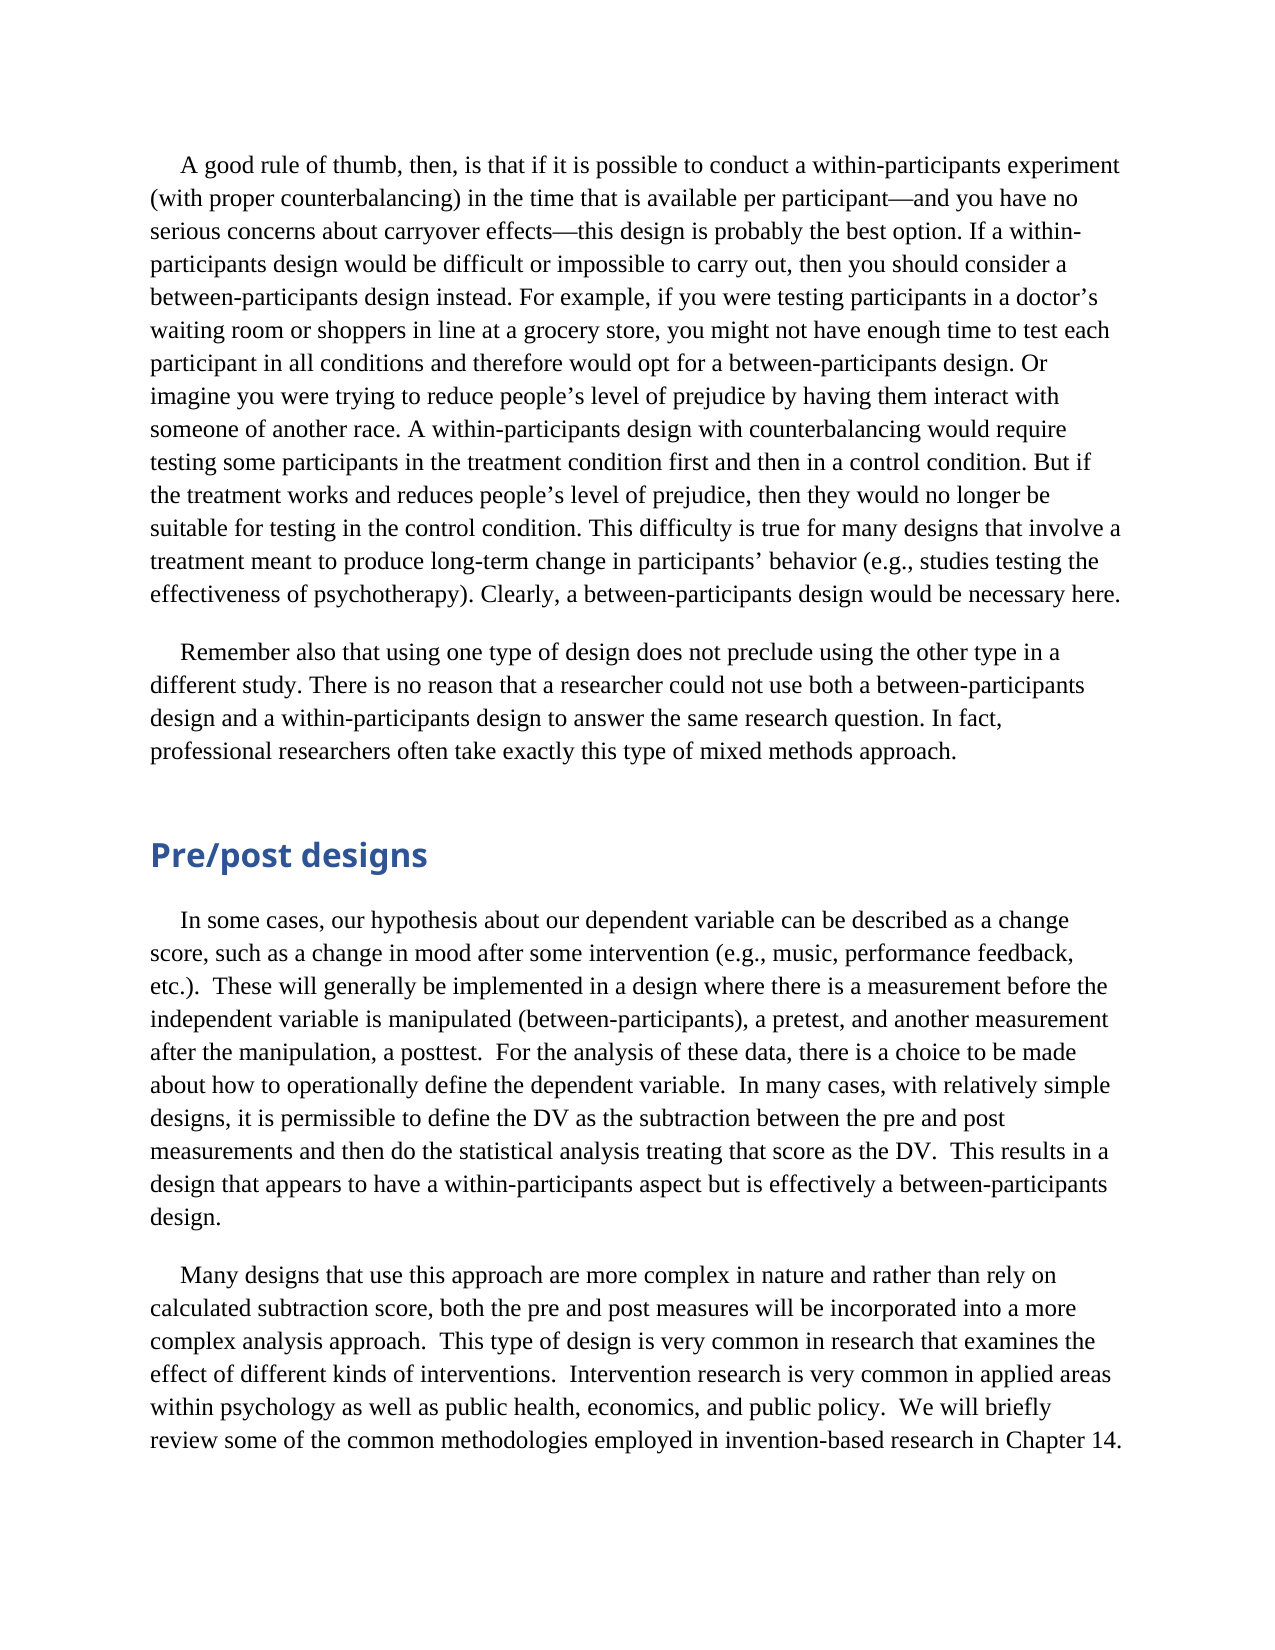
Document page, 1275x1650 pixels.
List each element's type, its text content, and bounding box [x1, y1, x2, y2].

text Many designs that use this approach are more complex in nature and rather than rely on calculated subtraction score, both the pre and post measures will be incorporated into a more complex analysis approach. This type of design is very common in research that examines the effect of different kinds of interventions. Intervention research is very common in applied areas within psychology as well as public health, economics, and public policy. We will briefly review some of the common methodologies employed in invention-based research in Chapter 14. [150, 1260, 1125, 1454]
text In some cases, our hypothesis about our dependent variable can be described as a change score, such as a change in mood after some intervention (e.g., music, performance feedback, etc.). These will generally be implemented in a design where there is a measurement before the independent variable is manipulated (between-participants), a pretest, and another measurement after the manipulation, a posttest. For the analysis of these data, there is a choice to be made about how to operationally define the dependent variable. In many cases, with relatively simple designs, it is permissible to define the DV as the subtraction between the pre and post measurements and then do the statistical analysis treating that score as the DV. This results in a design that appears to have a within-participants aspect but is effectively a between-participants design. [150, 905, 1125, 1231]
subtitle Pre/post designs [150, 831, 1125, 877]
text Remember also that using one type of design does not preclude using the other type in a different study. There is no reason that a researcher could not use both a between-participants design and a within-participants design to answer the same research question. In fact, professional researchers often take exactly this type of mixed methods approach. [150, 637, 1125, 765]
text A good rule of thumb, then, is that if it is possible to conduct a within-participants experiment (with proper counterbalancing) in the time that is available per participant—and you have no serious concerns about carryover effects—this design is probably the best option. If a within-participants design would be difficult or impossible to carry out, then you should consider a between-participants design instead. For example, if you were testing participants in a doctor’s waiting room or shoppers in line at a grocery store, you might not have enough time to test each participant in all conditions and therefore would opt for a between-participants design. Or imagine you were trying to reduce people’s level of prejudice by having them interact with someone of another race. A within-participants design with counterbalancing would require testing some participants in the treatment condition first and then in a control condition. But if the treatment works and reduces people’s level of prejudice, then they would no longer be suitable for testing in the control condition. This difficulty is true for many designs that involve a treatment meant to produce long-term change in participants’ behavior (e.g., studies testing the effectiveness of psychotherapy). Clearly, a between-participants design would be necessary here. [150, 150, 1125, 608]
